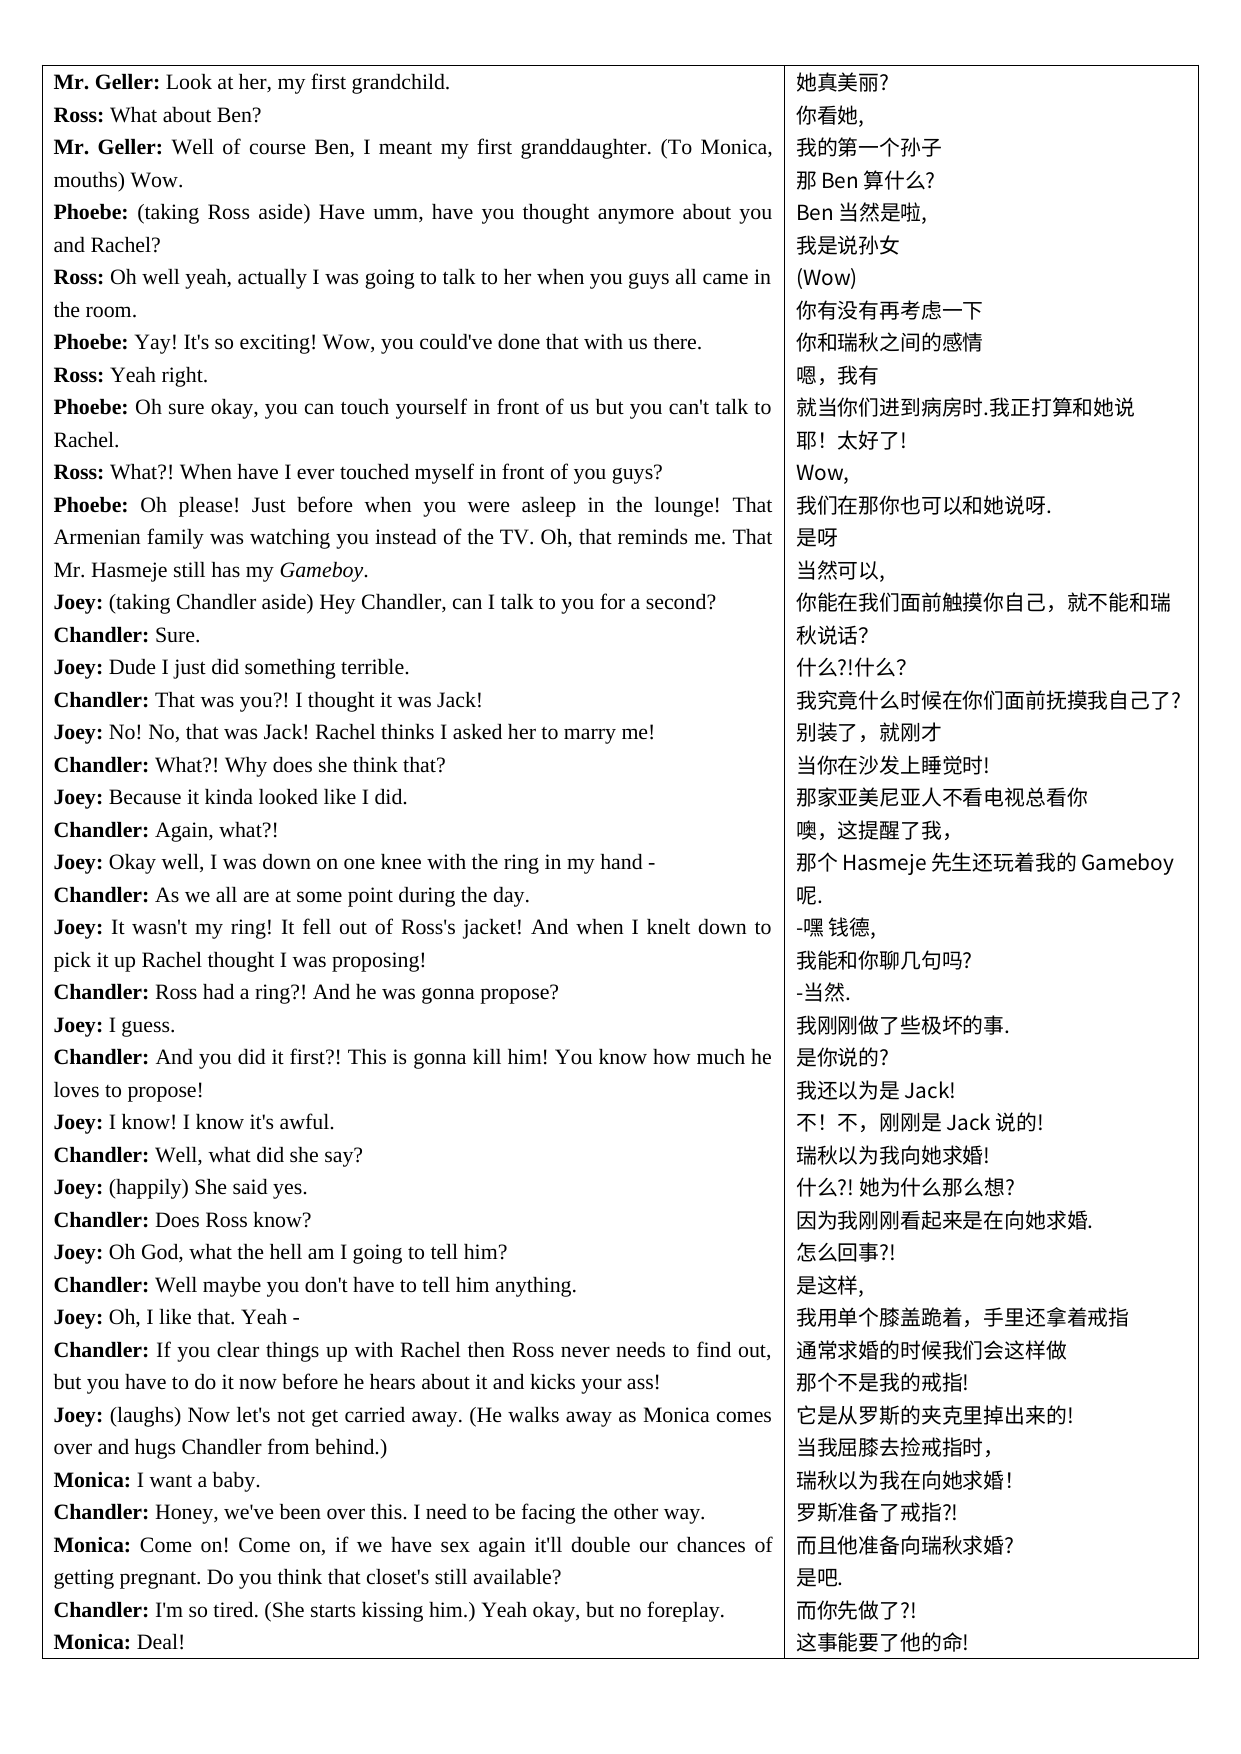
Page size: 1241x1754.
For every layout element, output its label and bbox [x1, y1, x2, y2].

table_header [785, 66, 1198, 1658]
table_header [43, 66, 784, 1658]
